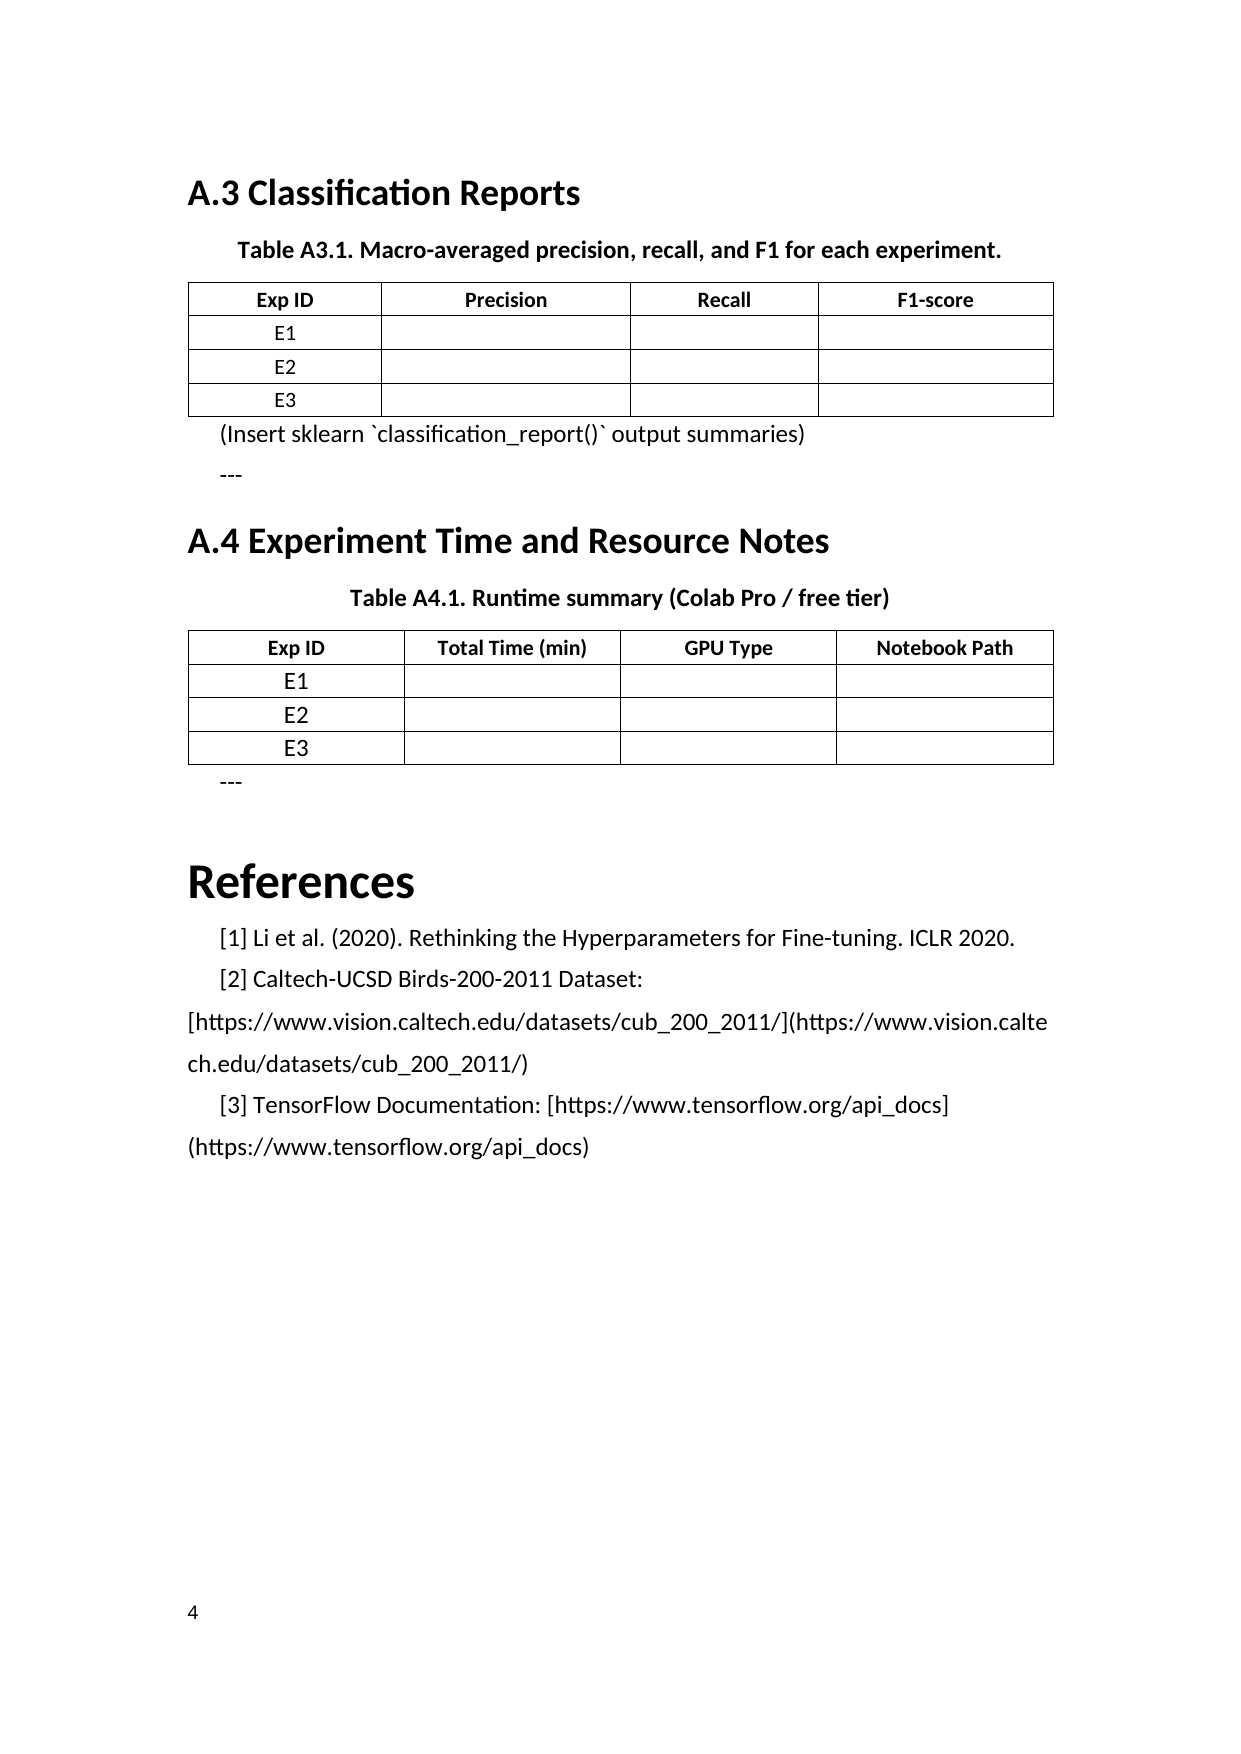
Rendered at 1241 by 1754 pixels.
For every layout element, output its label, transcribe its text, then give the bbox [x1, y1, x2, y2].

table_header GPU Type [621, 631, 836, 663]
text [3] TensorFlow Documentation: [https://www.tensorflow.org/api_docs](https://www.tensorflow.org/api_docs) [187, 1088, 1053, 1163]
table_cell E2 [189, 350, 381, 382]
table_cell [631, 384, 818, 416]
table_header Notebook Path [837, 631, 1053, 663]
table_cell [621, 732, 836, 764]
table_header Exp ID [189, 283, 381, 315]
table_cell E3 [189, 384, 381, 416]
table_cell [819, 384, 1053, 416]
table_cell [631, 350, 818, 382]
table_cell [382, 350, 630, 382]
table_cell E2 [189, 698, 404, 731]
subtitle References [187, 848, 1053, 913]
text --- [187, 765, 1053, 798]
table_cell [382, 316, 630, 349]
table_cell [819, 350, 1053, 382]
text (Insert sklearn `classification_report()` output summaries) [187, 417, 1053, 449]
table_cell E1 [189, 316, 381, 349]
table_cell [837, 698, 1053, 731]
table_header Precision [382, 283, 630, 315]
text [2] Caltech-UCSD Birds-200-2011 Dataset: [https://www.vision.caltech.edu/datasets/cub_200_2011/](https://www.vision.caltech.edu/datasets/cub_200_2011/) [187, 962, 1053, 1079]
table_header Exp ID [189, 631, 404, 663]
table_cell [621, 698, 836, 731]
table_cell E1 [189, 665, 404, 697]
text [1] Li et al. (2020). Rethinking the Hyperparameters for Fine-tuning. ICLR 2020. [187, 921, 1053, 953]
table_cell [621, 665, 836, 697]
text Table A4.1. Runtime summary (Colab Pro / free tier) [187, 581, 1053, 614]
table_cell [631, 316, 818, 349]
subtitle A.4 Experiment Time and Resource Notes [187, 508, 1053, 573]
table_cell [819, 316, 1053, 349]
text --- [187, 459, 1053, 491]
table_cell [382, 384, 630, 416]
table_cell [405, 732, 620, 764]
table_header Recall [631, 283, 818, 315]
table_header F1-score [819, 283, 1053, 315]
table_cell E3 [189, 732, 404, 764]
table_cell [405, 698, 620, 731]
text Table A3.1. Macro-averaged precision, recall, and F1 for each experiment. [187, 233, 1053, 266]
table_header Total Time (min) [405, 631, 620, 663]
table_cell [837, 665, 1053, 697]
subtitle A.3 Classification Reports [187, 160, 1053, 225]
table_cell [837, 732, 1053, 764]
table_cell [405, 665, 620, 697]
